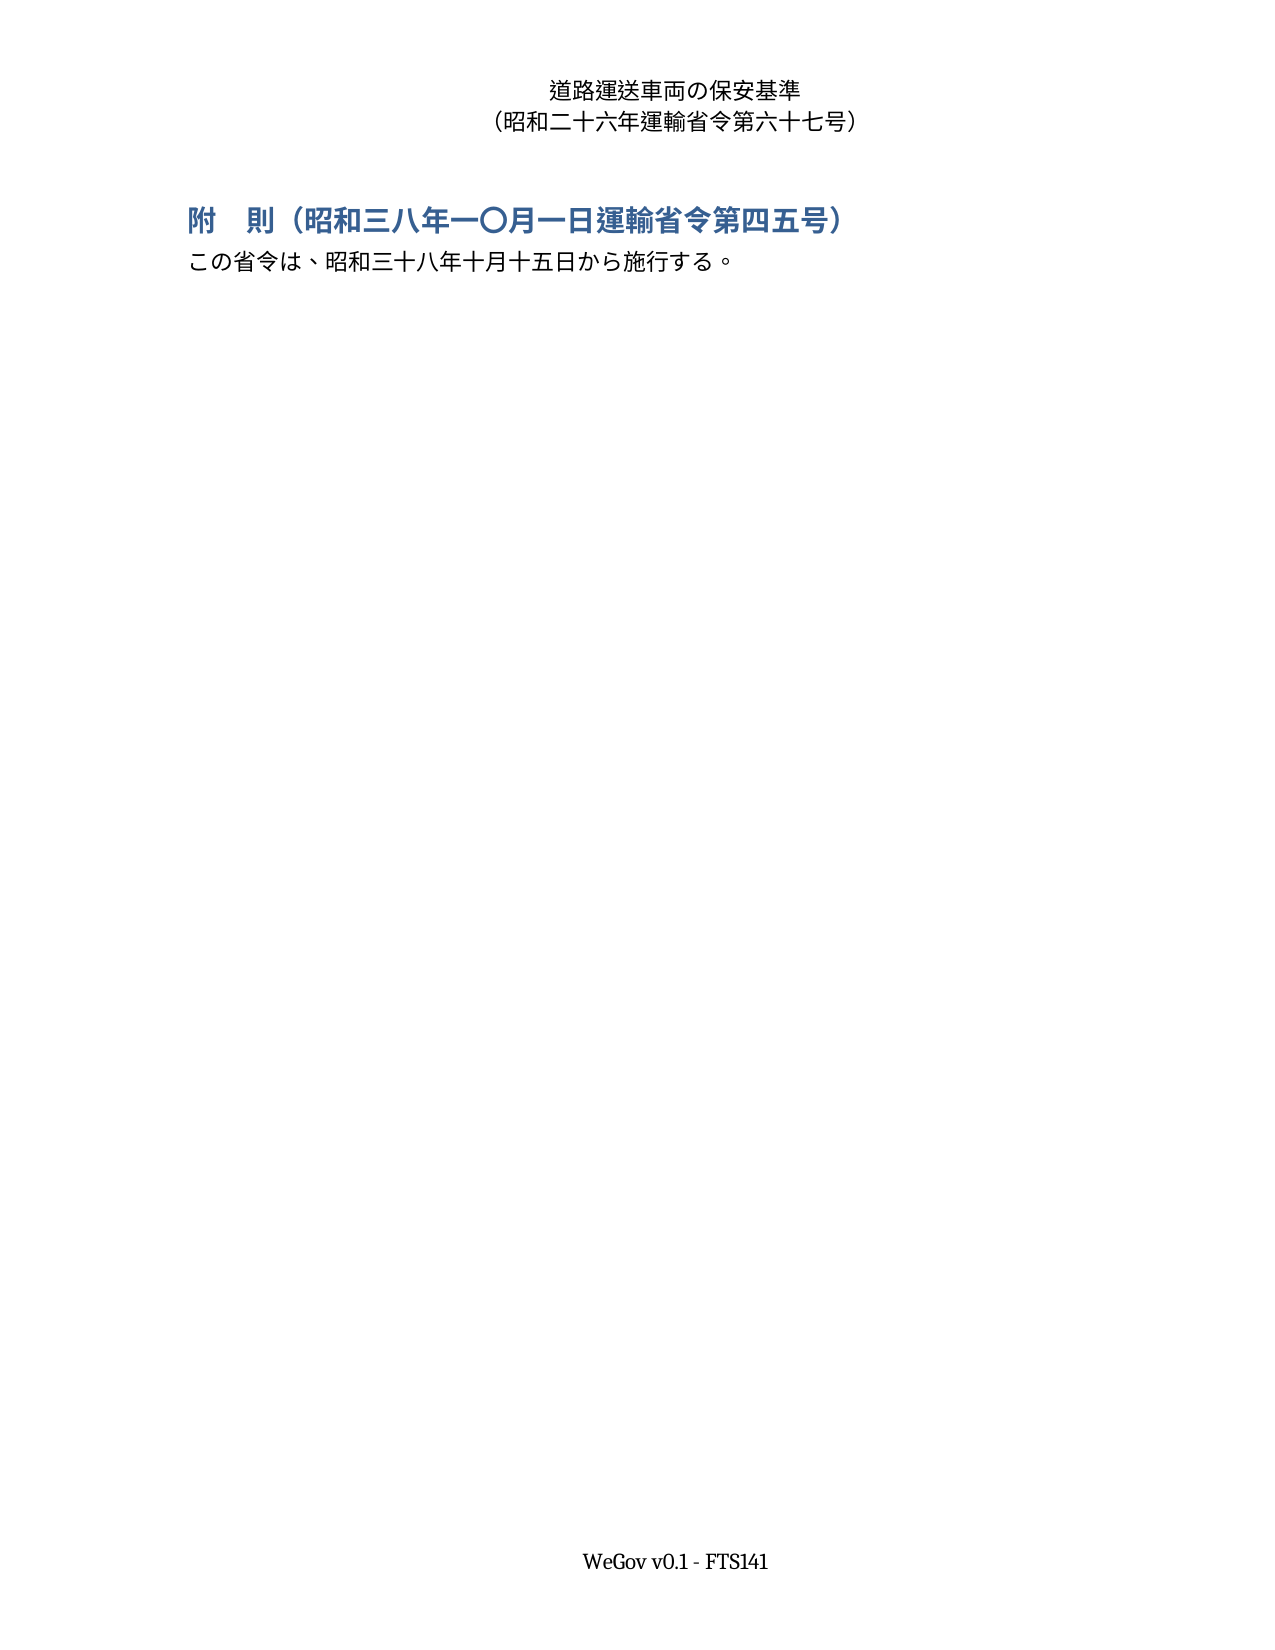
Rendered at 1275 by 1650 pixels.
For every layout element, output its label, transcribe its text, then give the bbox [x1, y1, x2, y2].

subtitle 附 則（昭和三八年一〇月一日運輸省令第四五号） [187, 200, 1087, 240]
text この省令は、昭和三十八年十月十五日から施行する。 [187, 246, 1087, 277]
